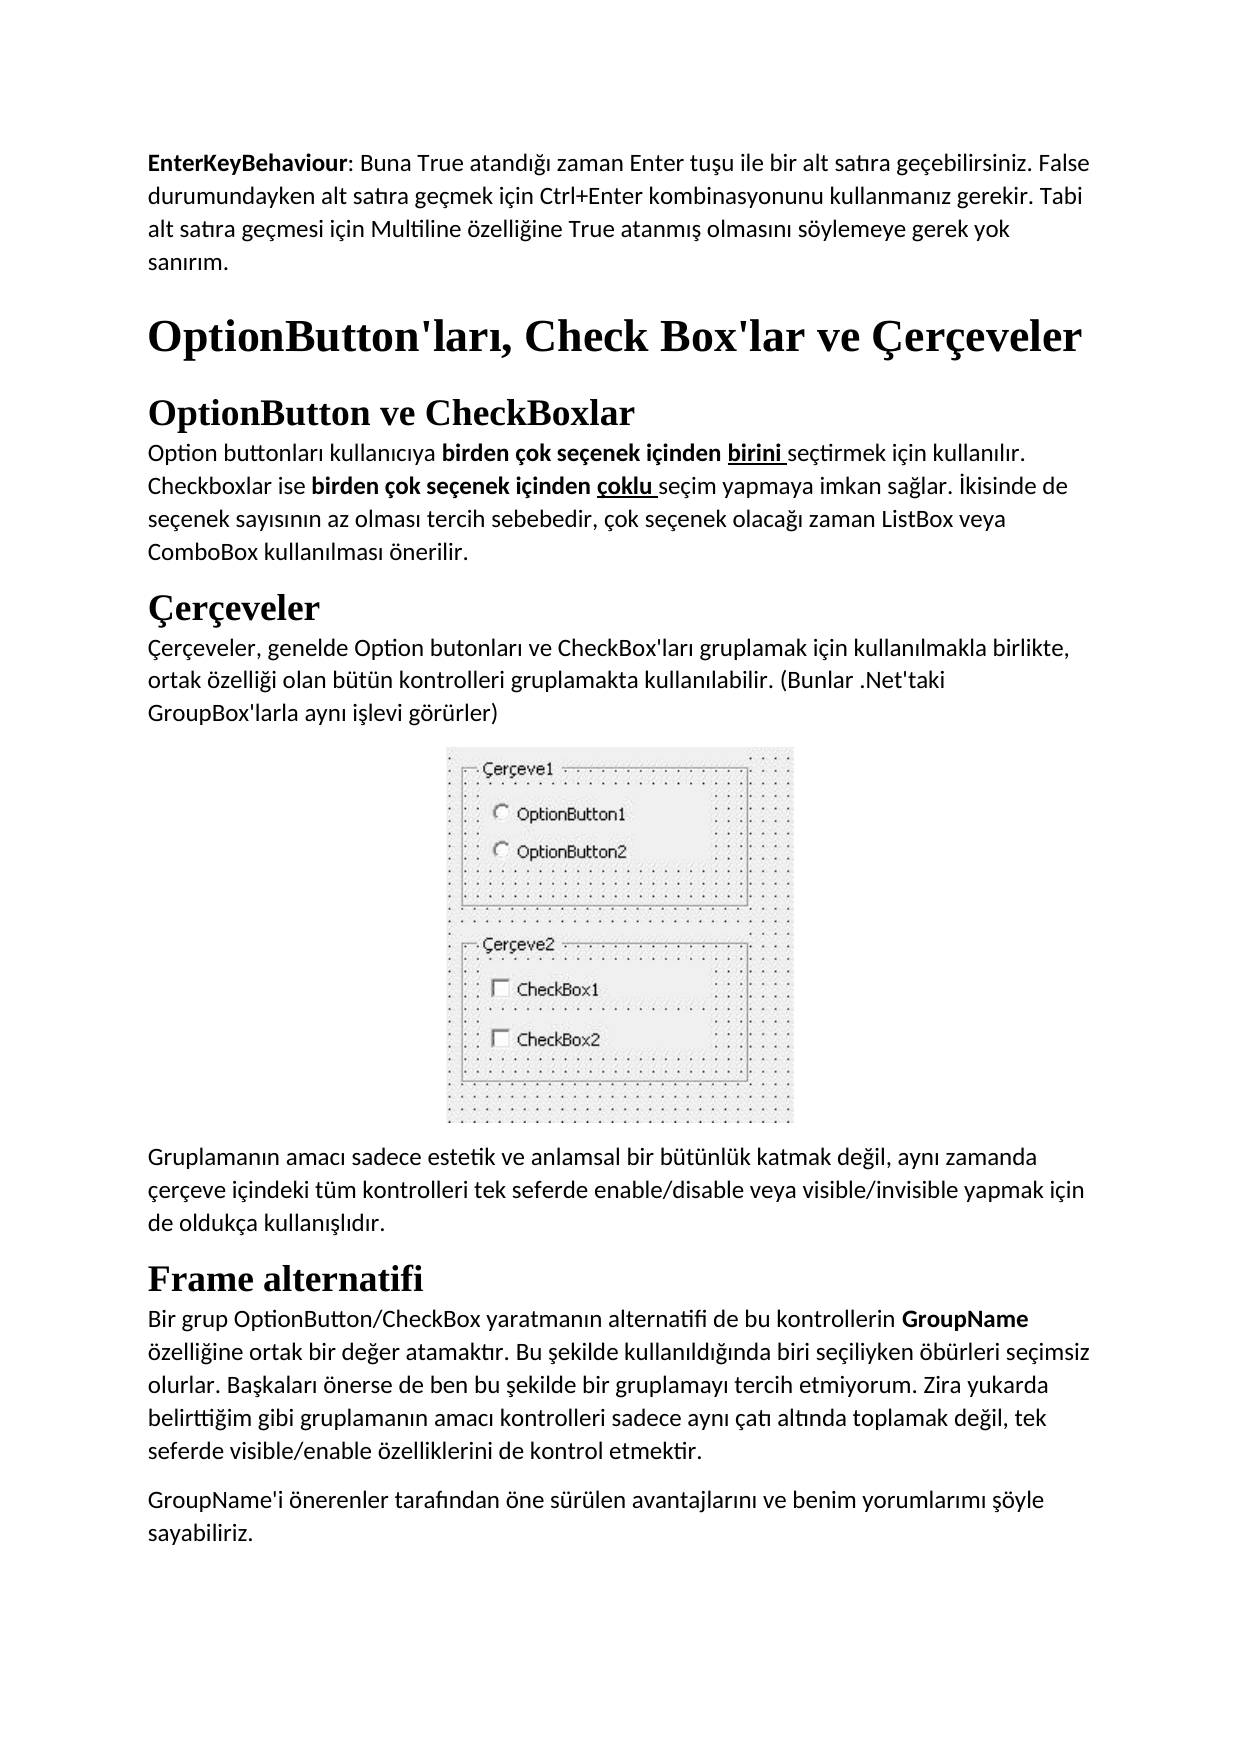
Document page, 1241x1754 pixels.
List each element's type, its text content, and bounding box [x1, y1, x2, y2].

text Bir grup OptionButton/CheckBox yaratmanın alternatifi de bu kontrollerin GroupName özelliğine ortak bir değer atamaktır. Bu şekilde kullanıldığında biri seçiliyken öbürleri seçimsiz olurlar. Başkaları önerse de ben bu şekilde bir gruplamayı tercih etmiyorum. Zira yukarda belirttiğim gibi gruplamanın amacı kontrolleri sadece aynı çatı altında toplamak değil, tek seferde visible/enable özelliklerini de kontrol etmektir. [148, 1303, 1093, 1465]
text EnterKeyBehaviour: Buna True atandığı zaman Enter tuşu ile bir alt satıra geçebilirsiniz. False durumundayken alt satıra geçmek için Ctrl+Enter kombinasyonunu kullanmanız gerekir. Tabi alt satıra geçmesi için Multiline özelliğine True atanmış olmasını söylemeye gerek yok sanırım. [148, 148, 1093, 277]
text Çerçeveler, genelde Option butonları ve CheckBox'ları gruplamak için kullanılmakla birlikte, ortak özelliği olan bütün kontrolleri gruplamakta kullanılabilir. (Bunlar .Net'taki GroupBox'larla aynı işlevi görürler) [148, 632, 1093, 728]
text Gruplamanın amacı sadece estetik ve anlamsal bir bütünlük katmak değil, aynı zamanda çerçeve içindeki tüm kontrolleri tek seferde enable/disable veya visible/invisible yapmak için de oldukça kullanışlıdır. [148, 1141, 1093, 1238]
subtitle Çerçeveler [148, 585, 1093, 628]
subtitle OptionButton'ları, Check Box'lar ve Çerçeveler [148, 308, 1093, 361]
subtitle OptionButton ve CheckBoxlar [148, 390, 1093, 433]
text Option buttonları kullanıcıya birden çok seçenek içinden birini seçtirmek için kullanılır. Checkboxlar ise birden çok seçenek içinden çoklu seçim yapmaya imkan sağlar. İkisinde de seçenek sayısının az olması tercih sebebedir, çok seçenek olacağı zaman ListBox veya ComboBox kullanılması önerilir. [148, 437, 1093, 566]
picture [446, 747, 794, 1123]
text GroupName'i önerenler tarafından öne sürülen avantajlarını ve benim yorumlarımı şöyle sayabiliriz. [148, 1484, 1093, 1548]
subtitle Frame alternatifi [148, 1257, 1093, 1300]
